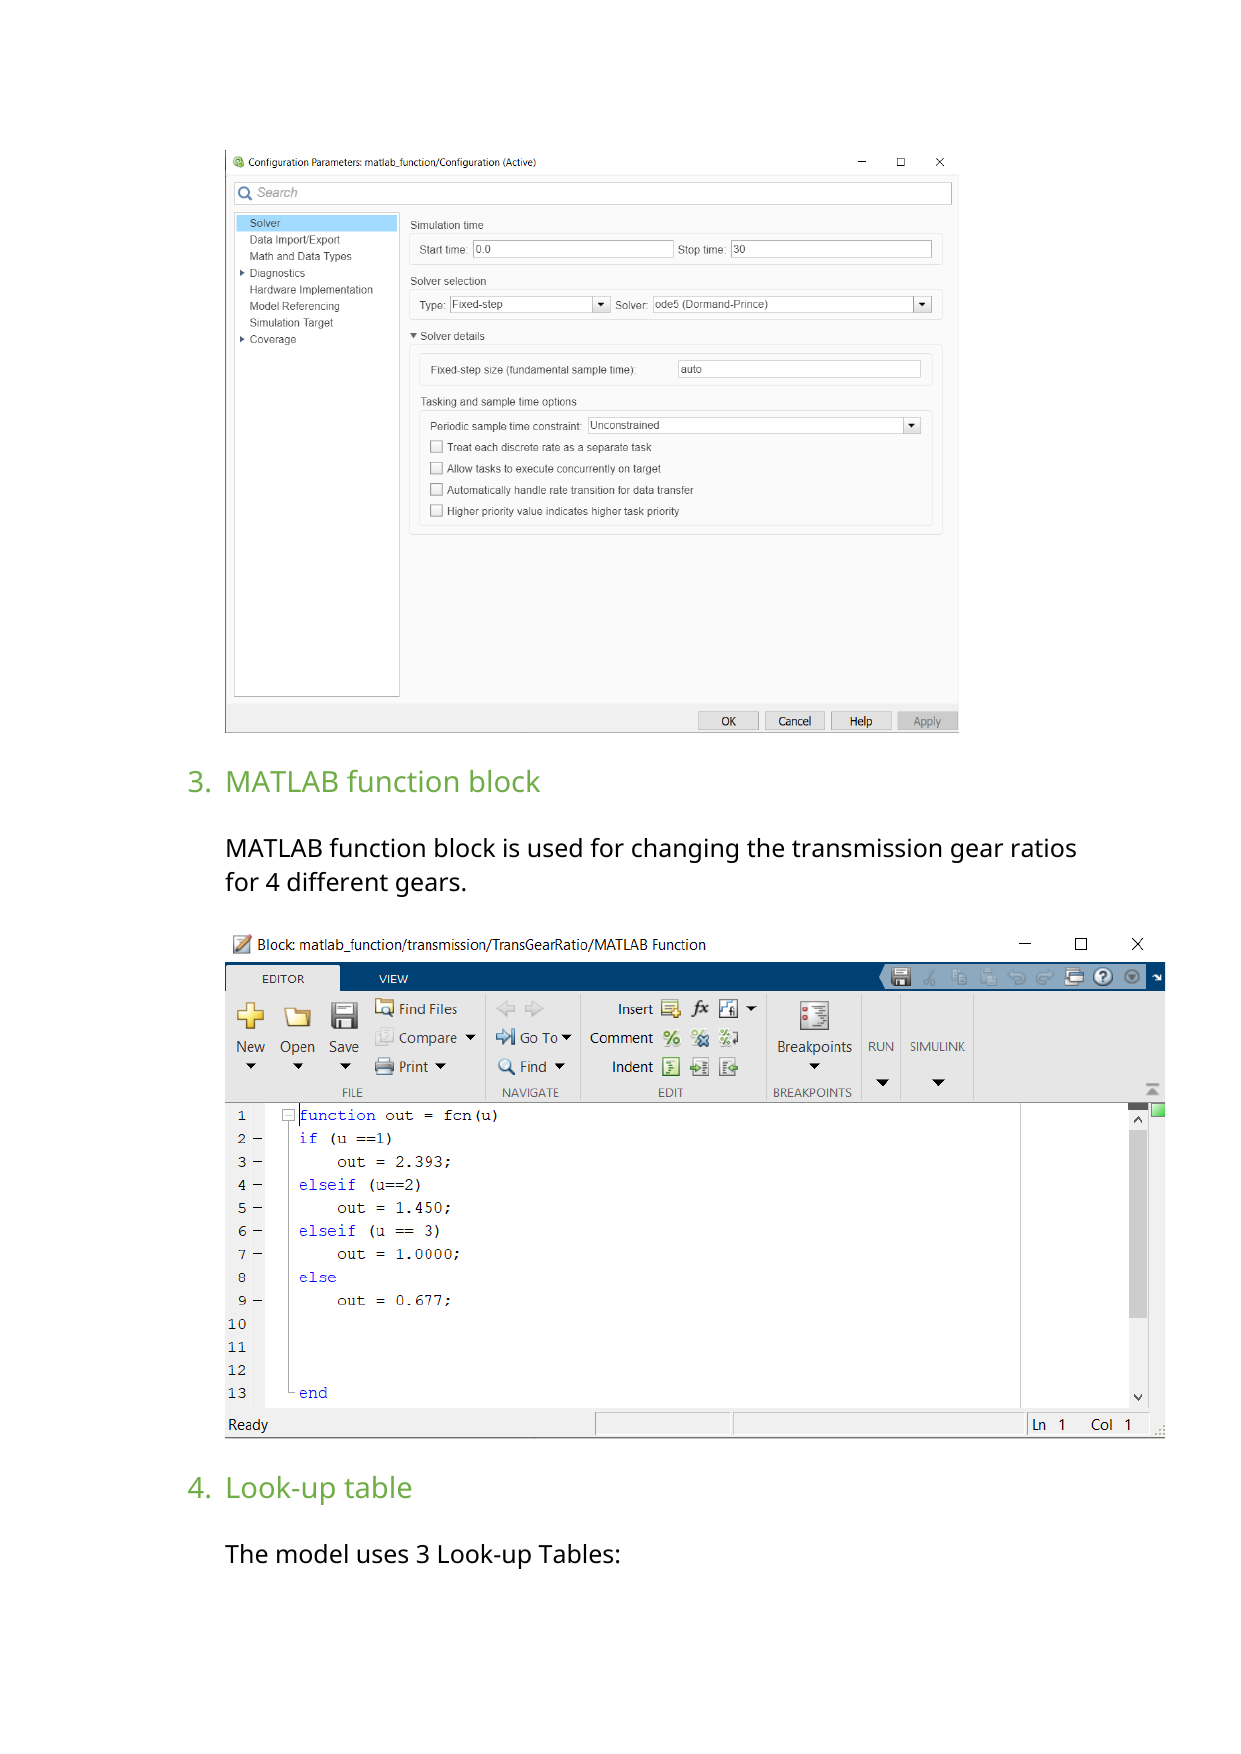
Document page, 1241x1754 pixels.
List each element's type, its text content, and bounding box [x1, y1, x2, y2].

picture [225, 927, 1166, 1439]
text The model uses 3 Look-up Tables: [225, 1536, 1090, 1570]
list Look-up table [187, 1467, 1090, 1507]
list MATLAB function block [187, 762, 1090, 801]
picture [225, 150, 959, 733]
text MATLAB function block is used for changing the transmission gear ratios for 4 different gears. [225, 831, 1090, 899]
